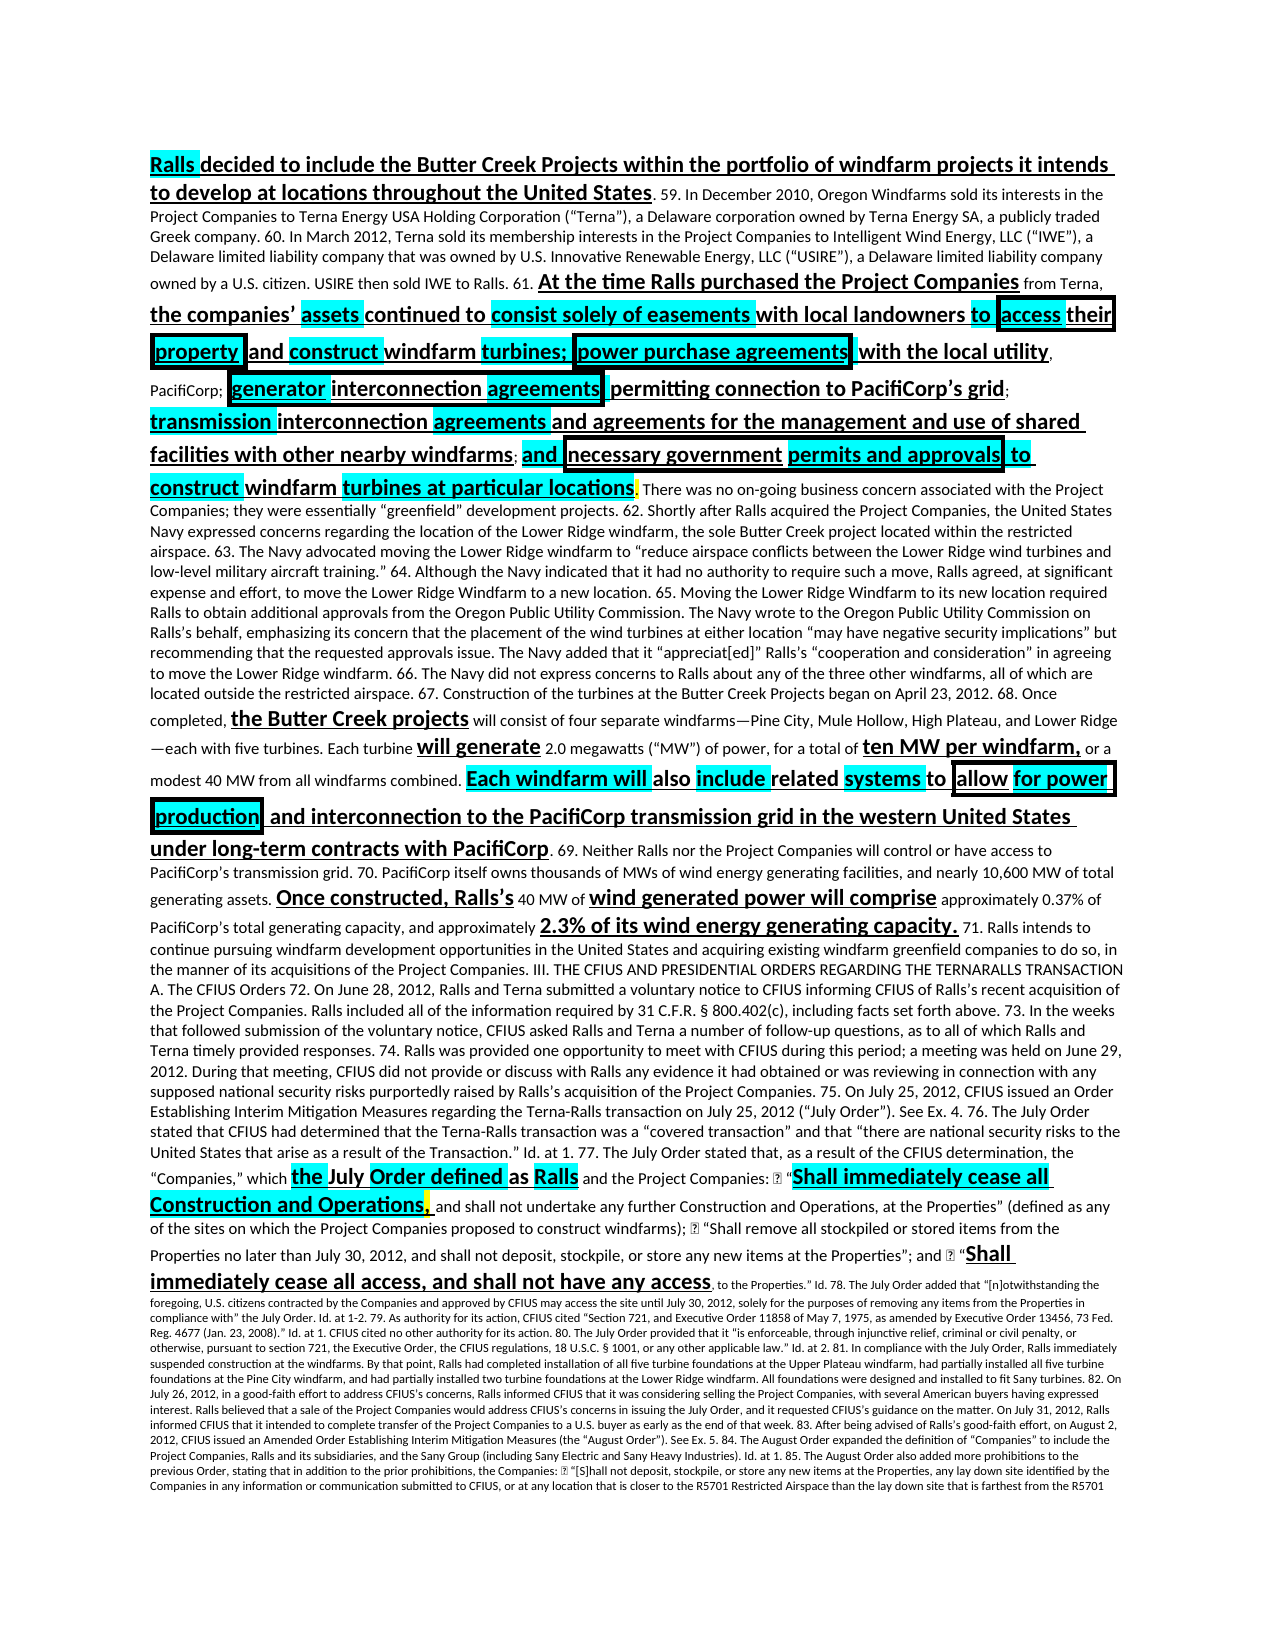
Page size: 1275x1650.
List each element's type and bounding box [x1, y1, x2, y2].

text [150, 150, 1125, 1494]
